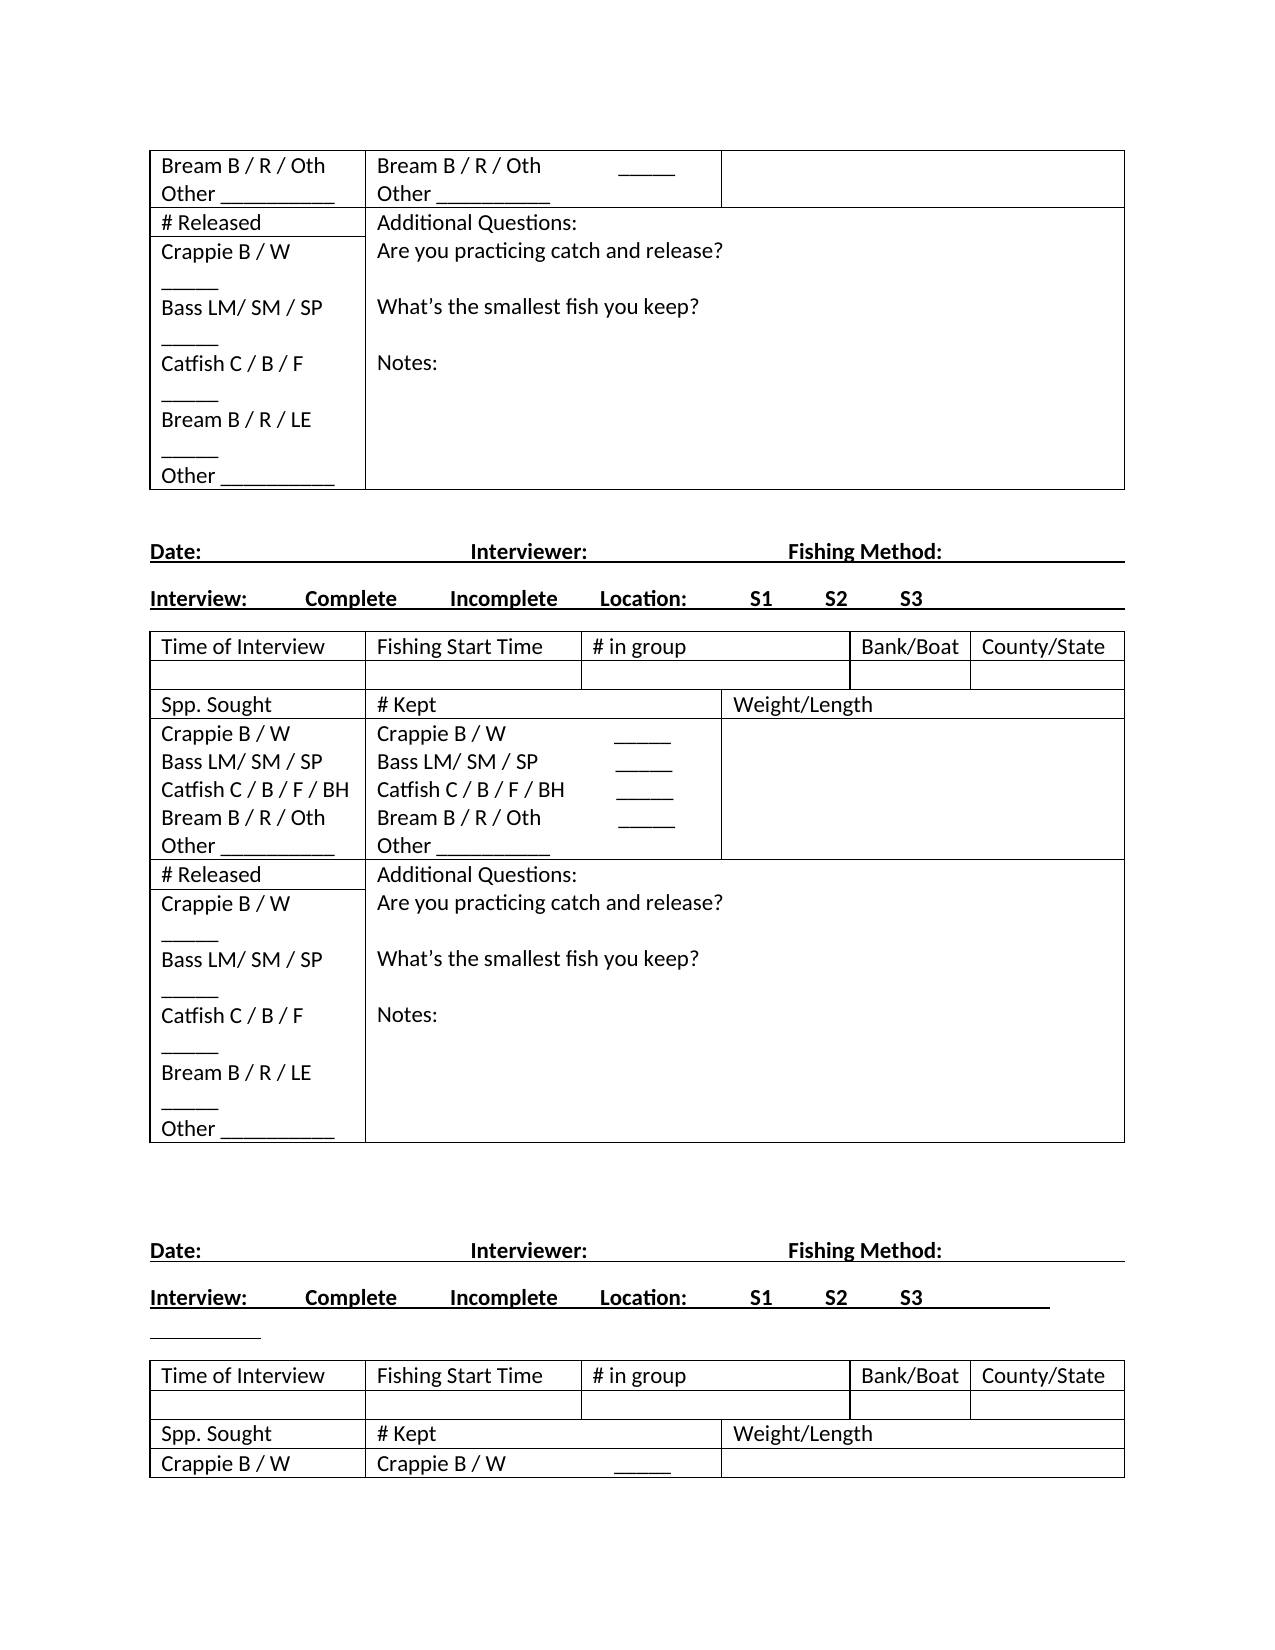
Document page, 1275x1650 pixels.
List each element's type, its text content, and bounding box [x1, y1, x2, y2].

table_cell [151, 151, 365, 207]
table_cell # Kept [366, 1420, 721, 1448]
table_cell Spp. Sought [151, 1420, 365, 1448]
table_cell # Released [151, 860, 365, 888]
table_cell [151, 661, 365, 689]
table_cell [851, 1391, 970, 1418]
table_header Fishing Start Time [366, 632, 581, 660]
table_header Time of Interview [151, 1361, 365, 1389]
table_cell [851, 661, 970, 689]
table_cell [366, 151, 721, 207]
text Interview: Complete Incomplete Location: S1 S2 S3 [150, 1283, 1125, 1342]
table_header Fishing Start Time [366, 1361, 581, 1389]
table_cell [582, 1391, 849, 1418]
table_header # in group [582, 1361, 849, 1389]
table_cell [366, 1391, 581, 1418]
table_header # in group [582, 632, 849, 660]
table_cell [722, 1449, 1124, 1477]
table_cell [971, 661, 1124, 689]
table_cell [582, 661, 849, 689]
table_cell Weight/Length [722, 1420, 1124, 1448]
table_cell [722, 719, 1124, 859]
table_cell [366, 661, 581, 689]
table_cell [151, 1391, 365, 1418]
table_cell Weight/Length [722, 690, 1124, 718]
table_cell Crappie B / W _____ Bass LM/ SM / SP _____ Catfish C / B / F / BH _____ Bream B / R / Oth _____ Other __________ [366, 719, 721, 859]
table_cell Additional Questions: Are you practicing catch and release? What’s the smallest fish you keep? Notes: [366, 208, 1124, 489]
table_header Time of Interview [151, 632, 365, 660]
table_cell # Released [151, 208, 365, 236]
table_cell [722, 151, 1124, 207]
table_cell Crappie B / W _____ Bass LM/ SM / SP _____ Catfish C / B / F _____ Bream B / R / LE _____ Other __________ [151, 890, 365, 1142]
table_cell Crappie B / W Bass LM/ SM / SP Catfish C / B / F / BH Bream B / R / Oth Other __________ [151, 719, 365, 859]
table_cell Crappie B / W _____ Bass LM/ SM / SP _____ Catfish C / B / F _____ Bream B / R / LE _____ Other __________ [151, 237, 365, 489]
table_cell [366, 1449, 721, 1477]
text Date: Interviewer: Fishing Method: [150, 537, 1125, 561]
text Date: Interviewer: Fishing Method: [150, 1236, 1125, 1261]
table_header Bank/Boat [851, 1361, 970, 1389]
table_header County/State [971, 1361, 1124, 1389]
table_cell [151, 1449, 365, 1477]
table_header County/State [971, 632, 1124, 660]
text Interview: Complete Incomplete Location: S1 S2 S3 [150, 584, 1125, 608]
table_header Bank/Boat [851, 632, 970, 660]
table_cell Additional Questions: Are you practicing catch and release? What’s the smallest fish you keep? Notes: [366, 860, 1124, 1142]
table_cell # Kept [366, 690, 721, 718]
table_cell [971, 1391, 1124, 1418]
table_cell Spp. Sought [151, 690, 365, 718]
